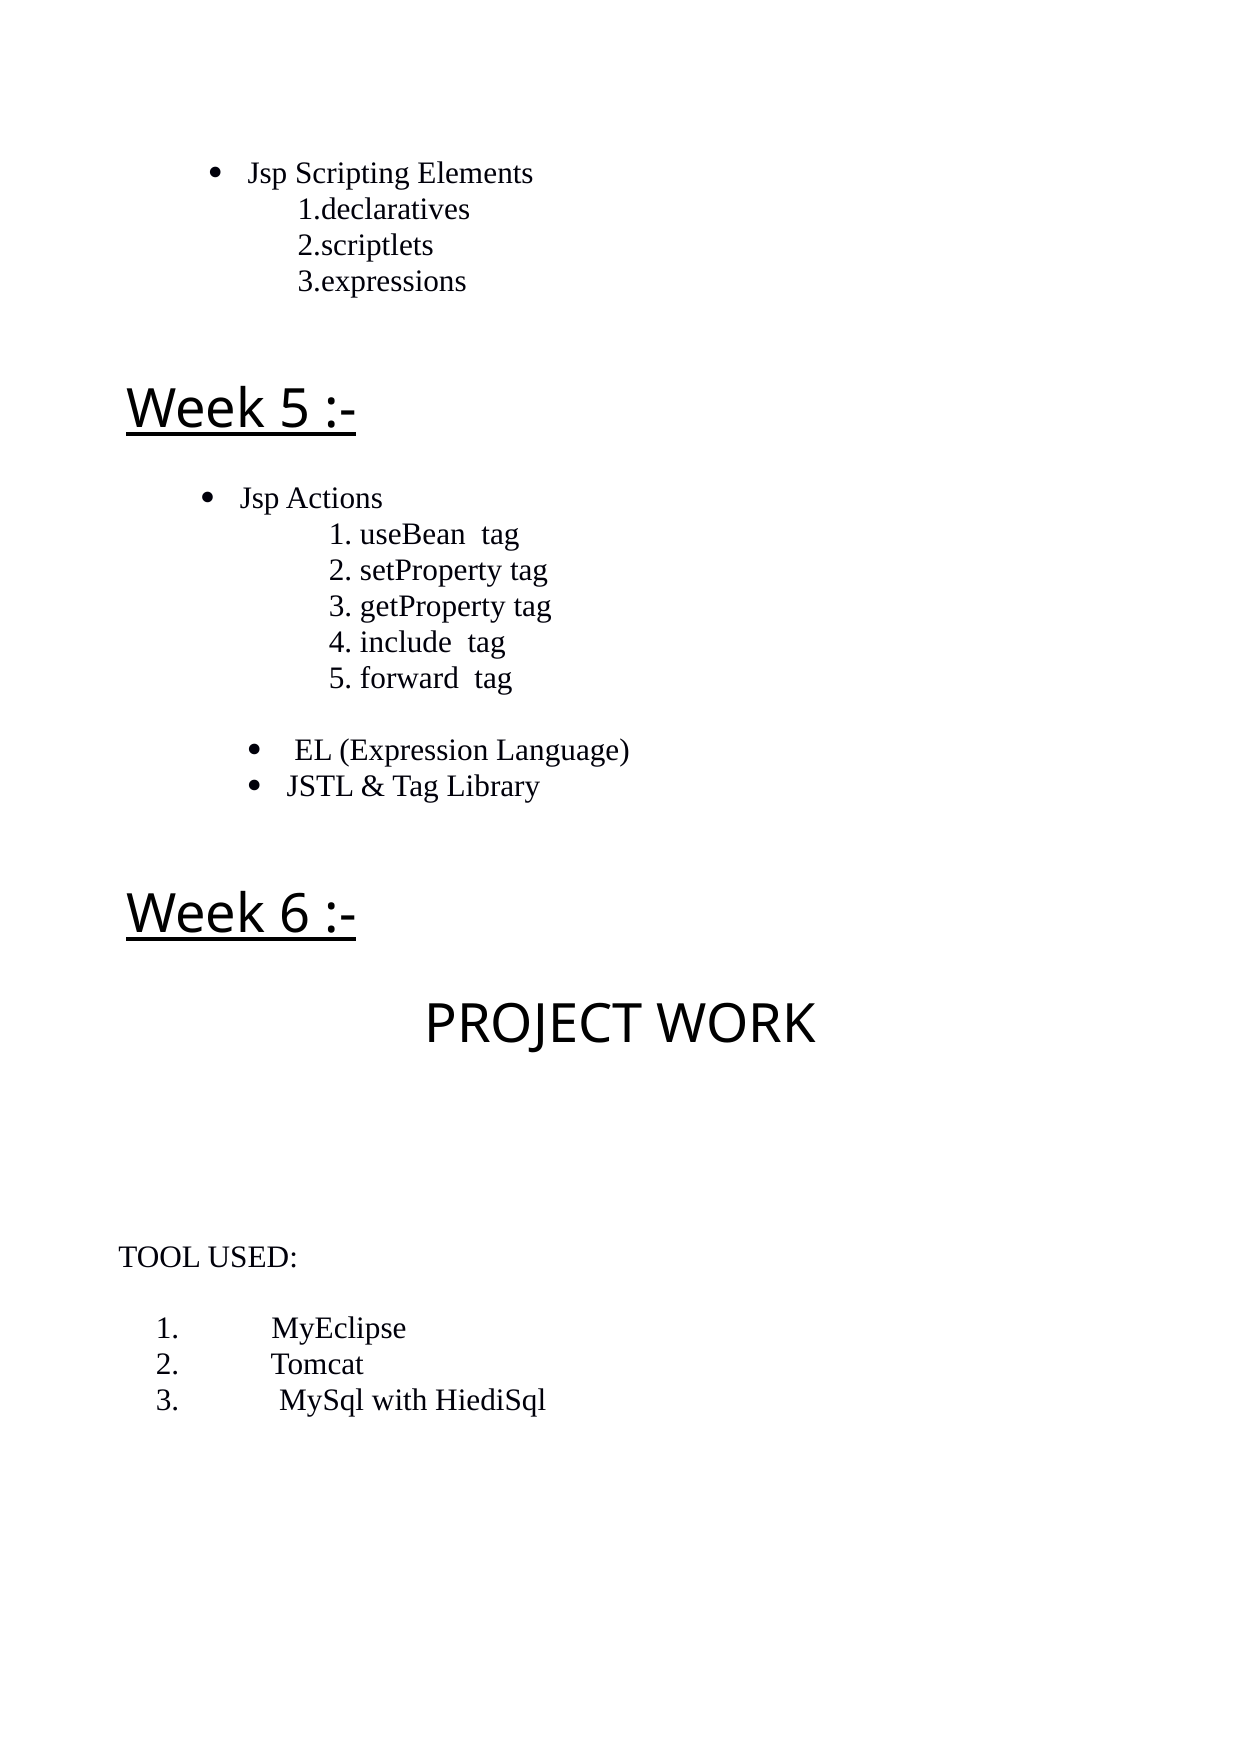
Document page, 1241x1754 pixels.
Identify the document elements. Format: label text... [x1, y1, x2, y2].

text 1.declaratives [118, 190, 1122, 226]
list Jsp Scripting Elements [210, 154, 1122, 190]
list MyEclipse [156, 1310, 1122, 1346]
list JSTL & Tag Library [249, 767, 1122, 803]
text 2. setProperty tag [118, 551, 1122, 587]
text Week 6 :- [118, 875, 1122, 948]
text 4. include tag [118, 623, 1122, 659]
list Tomcat [156, 1346, 1122, 1382]
text 2.scriptlets [118, 226, 1122, 262]
text PROJECT WORK [118, 984, 1122, 1058]
text Week 5 :- [118, 370, 1122, 443]
text TOOL USED: [118, 1238, 1122, 1274]
list Jsp Actions [202, 479, 1122, 515]
text 3. getProperty tag [118, 587, 1122, 623]
list EL (Expression Language) [249, 731, 1122, 767]
text 1. useBean tag [118, 515, 1122, 551]
text 5. forward tag [118, 659, 1122, 695]
list MySql with HiediSql [156, 1382, 1122, 1417]
text 3.expressions [118, 262, 1122, 298]
